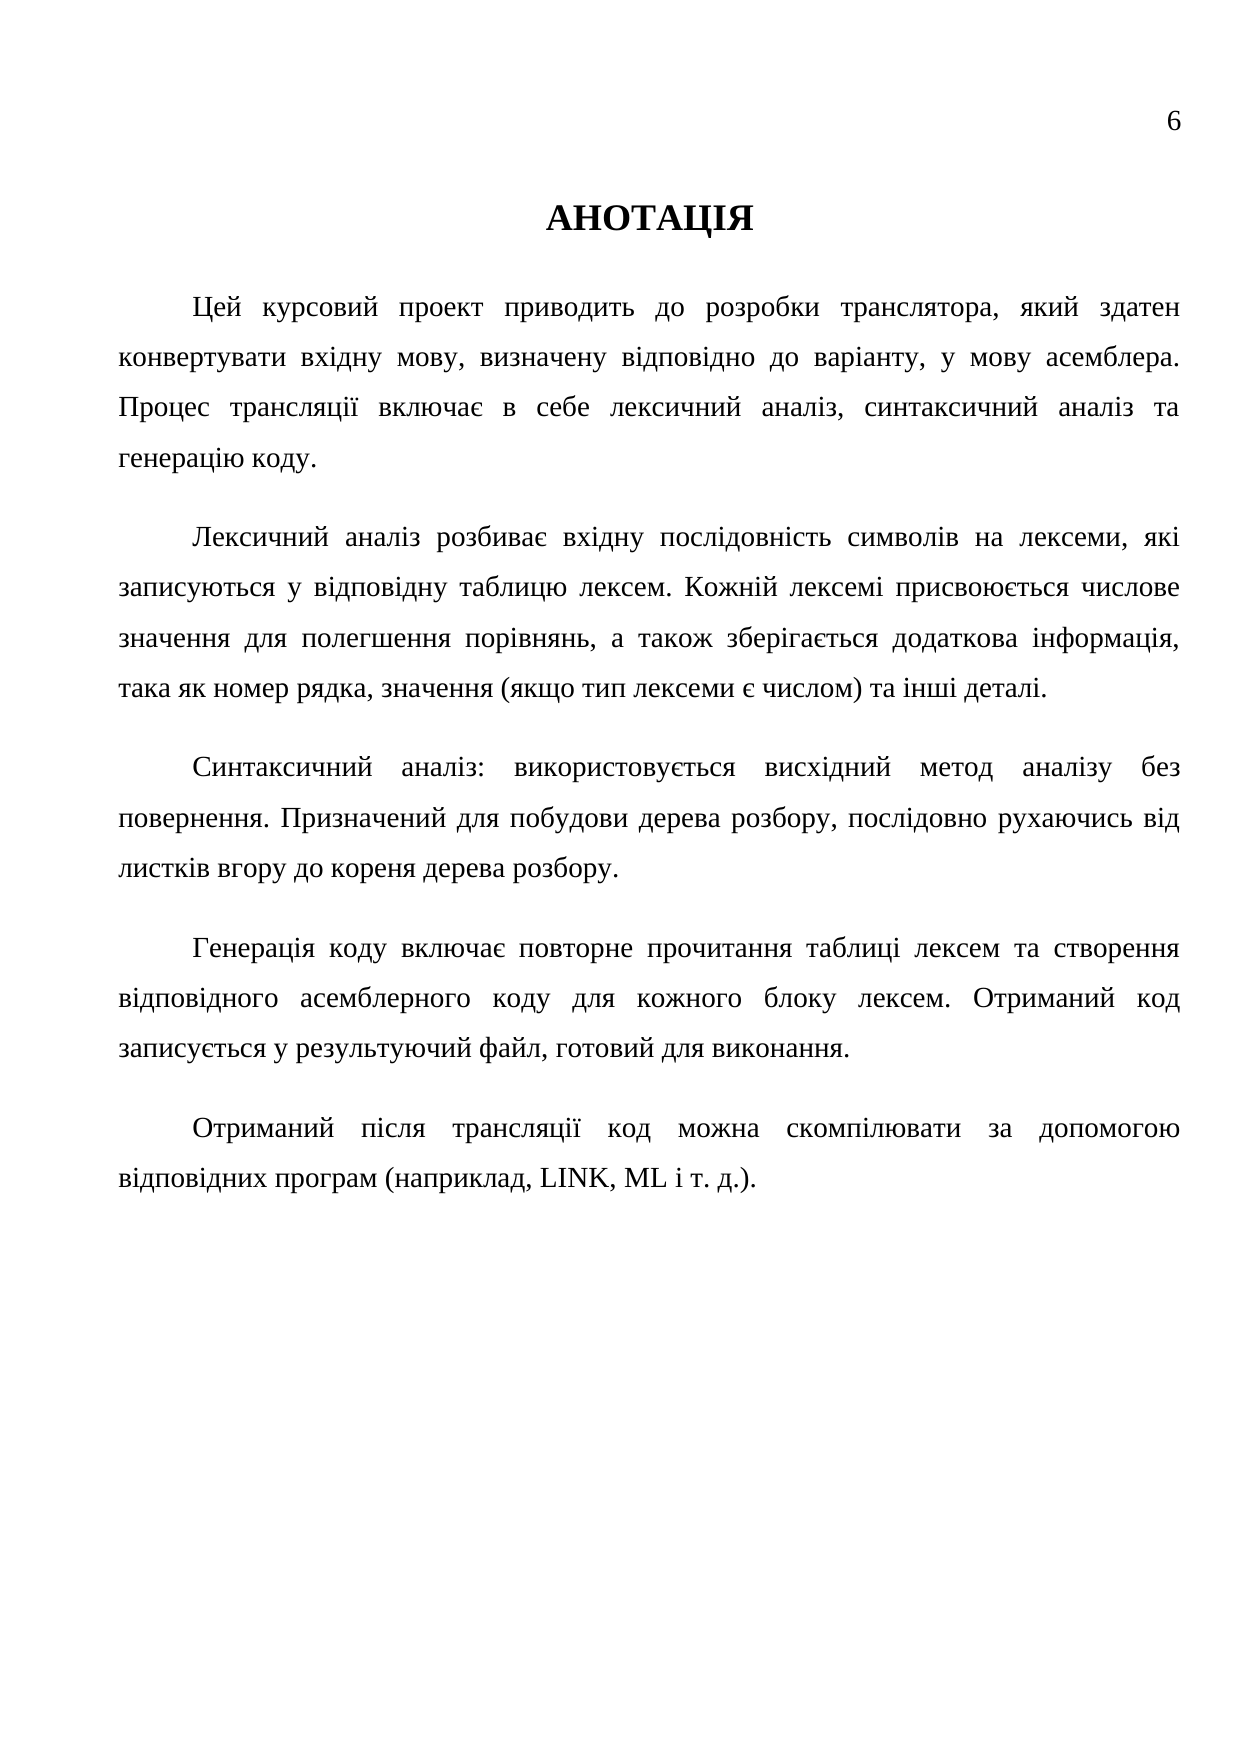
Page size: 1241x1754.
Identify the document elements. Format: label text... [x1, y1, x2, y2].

text Генерація коду включає повторне прочитання таблиці лексем та створення відповідного асемблерного коду для кожного блоку лексем. Отриманий код записується у результуючий файл, готовий для виконання. [118, 930, 1181, 1064]
text Отриманий після трансляції код можна скомпілювати за допомогою відповідних програм (наприклад, LINK, ML і т. д.). [118, 1110, 1181, 1194]
text Цей курсовий проект приводить до розробки транслятора, який здатен конвертувати вхідну мову, визначену відповідно до варіанту, у мову асемблера. Процес трансляції включає в себе лексичний аналіз, синтаксичний аналіз та генерацію коду. [118, 289, 1181, 473]
text Синтаксичний аналіз: використовується висхідний метод аналізу без повернення. Призначений для побудови дерева розбору, послідовно рухаючись від листків вгору до кореня дерева розбору. [118, 749, 1181, 884]
text Лексичний аналіз розбиває вхідну послідовність символів на лексеми, які записуються у відповідну таблицю лексем. Кожній лексемі присвоюється числове значення для полегшення порівнянь, а також зберігається додаткова інформація, така як номер рядка, значення (якщо тип лексеми є числом) та інші деталі. [118, 519, 1181, 704]
list Анотація [118, 195, 1181, 238]
